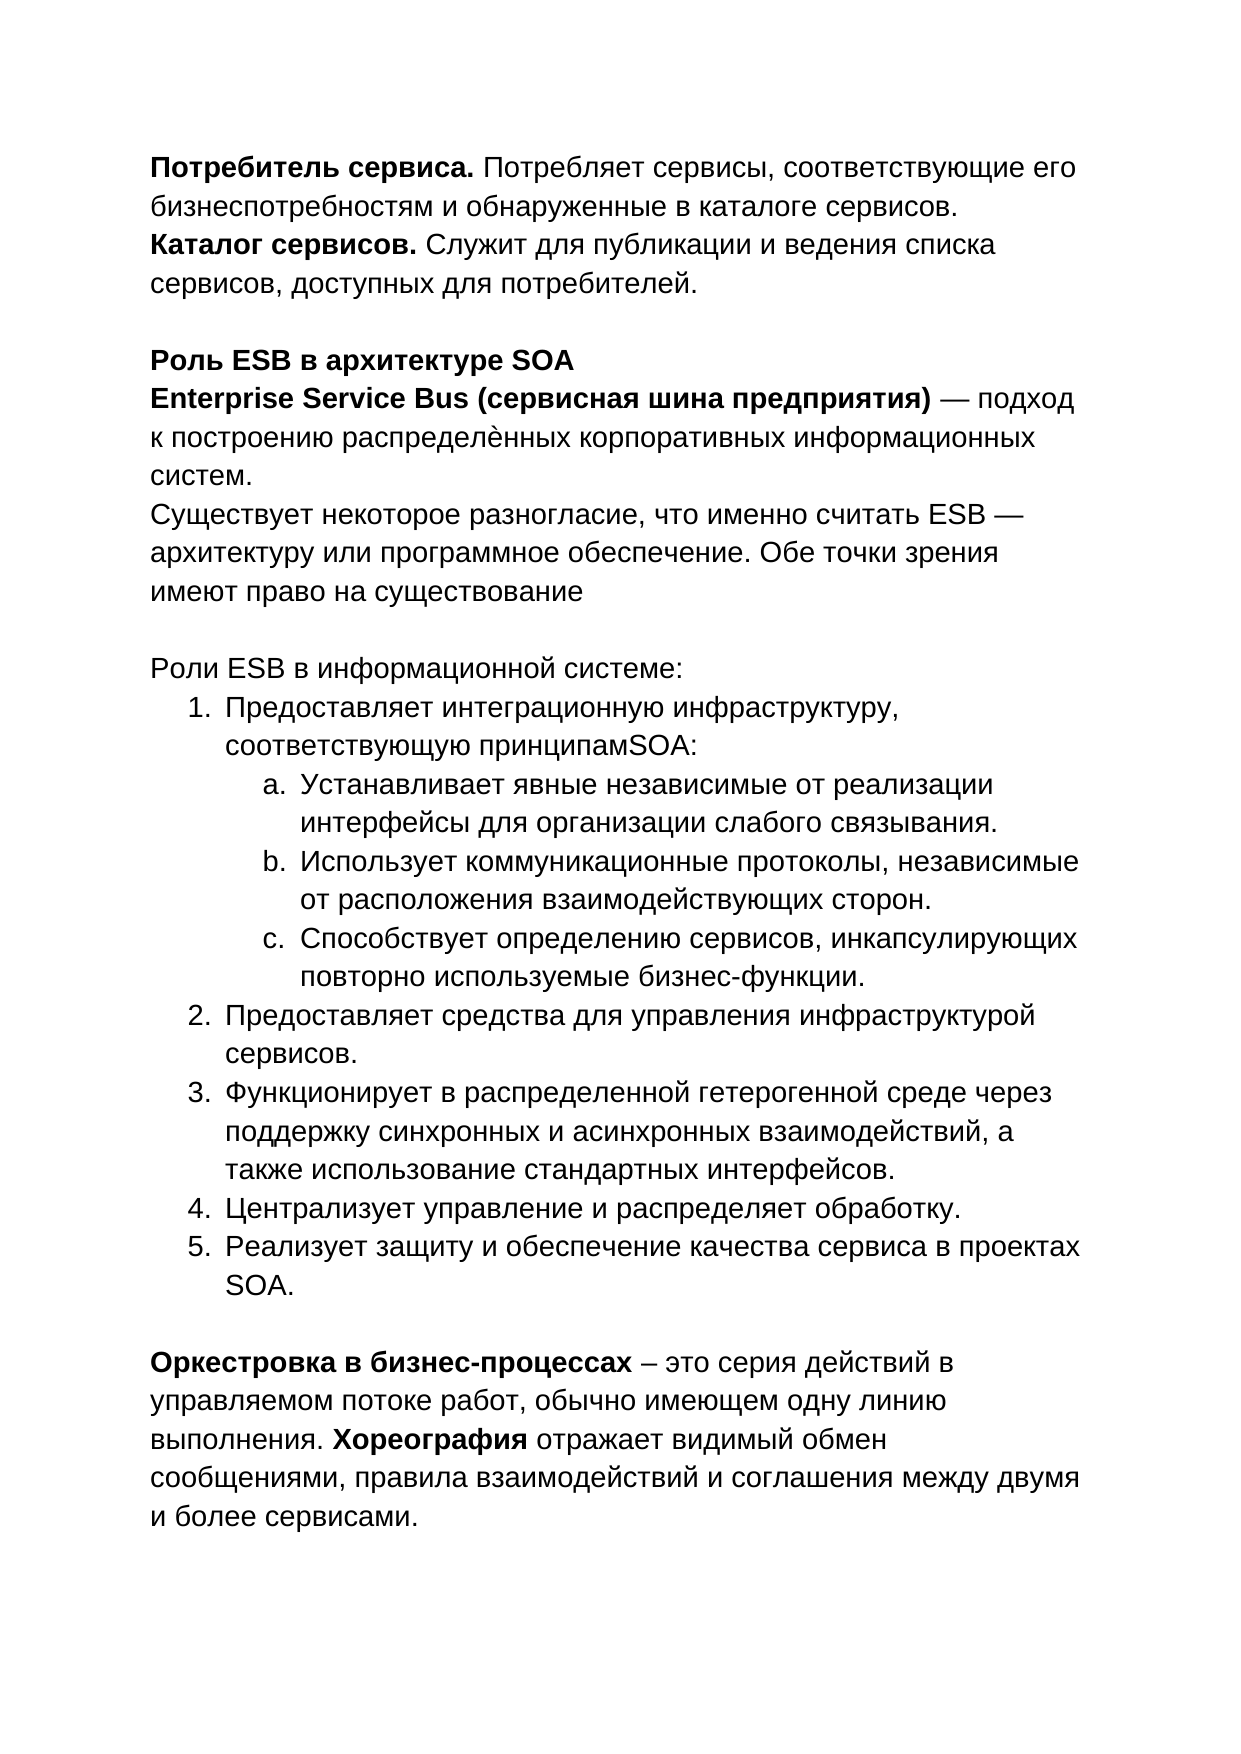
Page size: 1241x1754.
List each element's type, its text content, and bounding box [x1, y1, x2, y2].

list Использует коммуникационные протоколы, независимые от расположения взаимодействующих сторон. [262, 844, 1090, 916]
list Реализует защиту и обеспечение качества сервиса в проектах SOA. [187, 1229, 1090, 1301]
text Существует некоторое разногласие, что именно считать ESB — архитектуру или программное обеспечение. Обе точки зрения имеют право на существование [150, 497, 1090, 607]
list Способствует определению сервисов, инкапсулирующих повторно используемые бизнес-функции. [262, 921, 1090, 993]
list Централизует управление и распределяет обработку. [187, 1191, 1090, 1224]
text Enterprise Service Bus (сервисная шина предприятия) — подход к построению распределѐнных корпоративных информационных систем. [150, 381, 1090, 492]
text Каталог сервисов. Служит для публикации и ведения списка сервисов, доступных для потребителей. [150, 227, 1090, 299]
text Роли ESB в информационной системе: [150, 651, 1090, 684]
text Роль ESB в архитектуре SOA [150, 343, 1090, 376]
list Предоставляет средства для управления инфраструктурой сервисов. [187, 998, 1090, 1070]
text Потребитель сервиса. Потребляет сервисы, соответствующие его бизнеспотребностям и обнаруженные в каталоге сервисов. [150, 150, 1090, 222]
text Оркестровка в бизнес-процессах – это серия действий в управляемом потоке работ, обычно имеющем одну линию выполнения. Хореография отражает видимый обмен сообщениями, правила взаимодействий и соглашения между двумя и более сервисами. [150, 1345, 1090, 1532]
list Устанавливает явные независимые от реализации интерфейсы для организации слабого связывания. [262, 767, 1090, 839]
list Функционирует в распределенной гетерогенной среде через поддержку синхронных и асинхронных взаимодействий, а также использование стандартных интерфейсов. [187, 1075, 1090, 1186]
list Предоставляет интеграционную инфраструктуру, соответствующую принципамSOA: [187, 689, 1090, 762]
